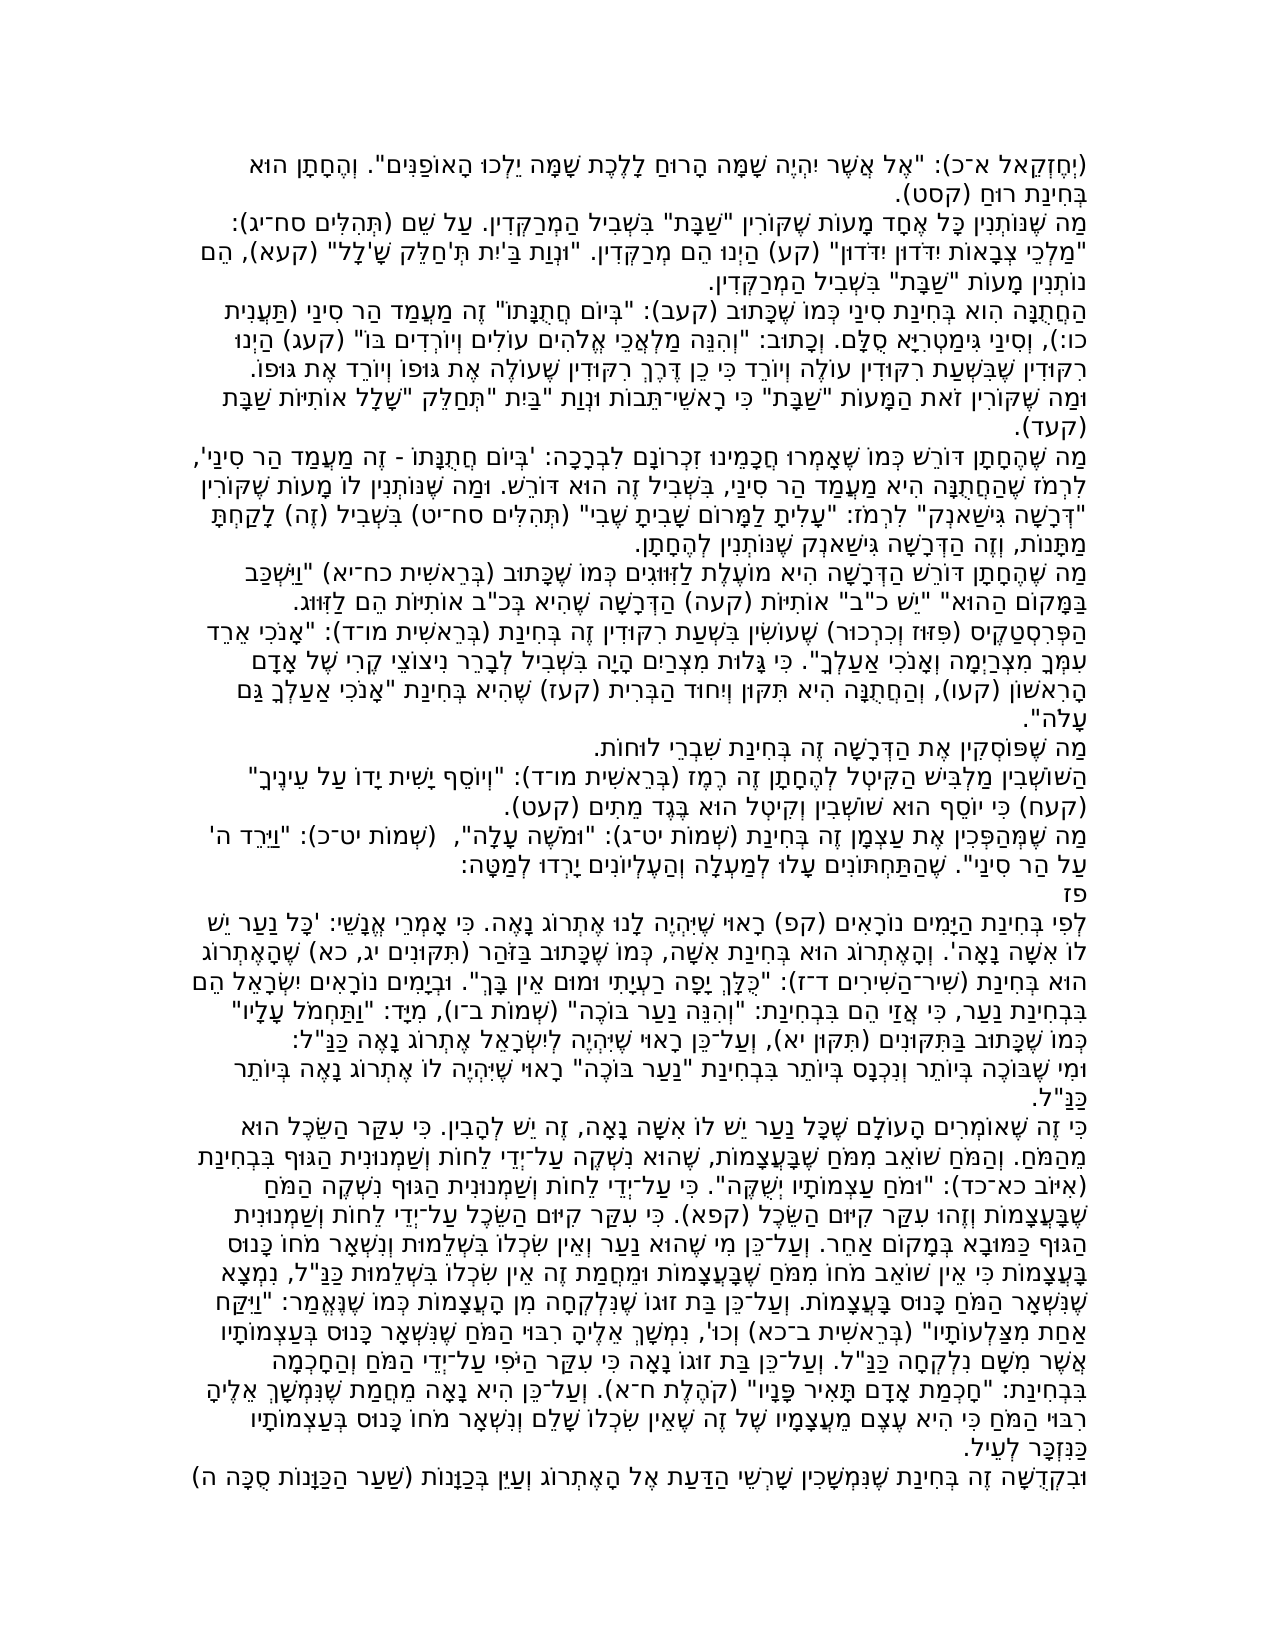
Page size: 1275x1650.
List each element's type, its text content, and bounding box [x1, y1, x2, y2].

text מַה שֶּׁהֶחָתָן דּוֹרֵשׁ הַדְּרָשָׁה הִיא מוֹעֶלֶת לַזִּוּוּגִים כְּמוֹ שֶׁכָּתוּב (בְּרֵאשִׁית כח־יא) "וַיִּשְׁכַּב בַּמָּקוֹם הַהוּא" "יֵשׁ כ"ב" אוֹתִיּוֹת (קעה) הַדְּרָשָׁה שֶׁהִיא בְּכ"ב אוֹתִיּוֹת הֵם לַזִּוּוּג. [187, 558, 1087, 617]
text הַחֲתֻנָּה הִוא בְּחִינַת סִינַי כְּמוֹ שֶׁכָּתוּב (קעב): "בְּיוֹם חֲתֻנָּתוֹ" זֶה מַעֲמַד הַר סִינַי (תַּעֲנִית כו:), וְסִינַי גִּימַטְרִיָּא סֻלָּם. וְכָתוּב: "וְהִנֵּה מַלְאֲכֵי אֱלֹהִים עוֹלִים וְיוֹרְדִים בּוֹ" (קעג) הַיְנוּ רִקּוּדִין שֶׁבִּשְׁעַת רִקּוּדִין עוֹלֶה וְיוֹרֵד כִּי כֵן דֶּרֶךְ רִקּוּדִין שֶׁעוֹלֶה אֶת גּוּפוֹ וְיוֹרֵד אֶת גּוּפוֹ. [187, 296, 1087, 383]
text פז [187, 879, 1087, 908]
text כִּי זֶה שֶׁאוֹמְרִים הָעוֹלָם שֶׁכָּל נַעַר יֵשׁ לוֹ אִשָּׁה נָאָה, זֶה יֵשׁ לְהָבִין. כִּי עִקַּר הַשֵּׂכֶל הוּא מֵהַמֹּחַ. וְהַמֹּחַ שׁוֹאֵב מִמֹּחַ שֶׁבָּעֲצָמוֹת, שֶׁהוּא נִשְׁקֶה עַל־יְדֵי לֵחוֹת וְשַׁמְנוּנִית הַגּוּף בִּבְחִינַת (אִיּוֹב כא־כד): "וּמֹחַ עַצְמוֹתָיו יְשֻׁקֶּה". כִּי עַל־יְדֵי לֵחוֹת וְשַׁמְנוּנִית הַגּוּף נִשְׁקֶה הַמֹּחַ שֶׁבָּעֲצָמוֹת וְזֶהוּ עִקַּר קִיּוּם הַשֵּׂכֶל (קפא). כִּי עִקַּר קִיּוּם הַשֵּׂכֶל עַל־יְדֵי לֵחוֹת וְשַׁמְנוּנִית הַגּוּף כַּמּוּבָא בְּמָקוֹם אַחֵר. וְעַל־כֵּן מִי שֶׁהוּא נַעַר וְאֵין שִׂכְלוֹ בִּשְׁלֵמוּת וְנִשְׁאָר מֹחוֹ כָּנוּס בָּעֲצָמוֹת כִּי אֵין שׁוֹאֵב מֹחוֹ מִמֹּחַ שֶׁבָּעֲצָמוֹת וּמֵחֲמַת זֶה אֵין שִׂכְלוֹ בִּשְׁלֵמוּת כַּנַּ"ל, נִמְצָא שֶׁנִּשְׁאָר הַמֹּחַ כָּנוּס בָּעֲצָמוֹת. וְעַל־כֵּן בַּת זוּגוֹ שֶׁנִּלְקְחָה מִן הָעֲצָמוֹת כְּמוֹ שֶׁנֶּאֱמַר: "וַיִּקַּח אַחַת מִצַּלְעוֹתָיו" (בְּרֵאשִׁית ב־כא) וְכוּ', נִמְשָׁךְ אֵלֶיהָ רִבּוּי הַמֹּחַ שֶׁנִּשְׁאָר כָּנוּס בְּעַצְמוֹתָיו אֲשֶׁר מִשָּׁם נִלְקְחָה כַּנַּ"ל. וְעַל־כֵּן בַּת זוּגוֹ נָאָה כִּי עִקַּר הַיֹּפִי עַל־יְדֵי הַמֹּחַ וְהַחָכְמָה בִּבְחִינַת: "חָכְמַת אָדָם תָּאִיר פָּנָיו" (קֹהֶלֶת ח־א). וְעַל־כֵּן הִיא נָאָה מֵחֲמַת שֶׁנִּמְשָׁךְ אֵלֶיהָ רִבּוּי הַמֹּחַ כִּי הִיא עֶצֶם מֵעֲצָמָיו שֶׁל זֶה שֶׁאֵין שִׂכְלוֹ שָׁלֵם וְנִשְׁאָר מֹחוֹ כָּנוּס בְּעַצְמוֹתָיו כַּנִּזְכָּר לְעֵיל. [187, 1112, 1087, 1462]
text הַשּׁוֹשְׁבִין מַלְבִּישׁ הַקִּיטְל לְהֶחָתָן זֶה רֶמֶז (בְּרֵאשִׁית מו־ד): "וְיוֹסֵף יָשִׁית יָדוֹ עַל עֵינֶיךָ" (קעח) כִּי יוֹסֵף הוּא שׁוֹשְׁבִין וְקִיטְל הוּא בֶּגֶד מֵתִים (קעט). [187, 762, 1087, 821]
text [187, 150, 1087, 208]
text לְפִי בְּחִינַת הַיָּמִים נוֹרָאִים (קפ) רָאוּי שֶׁיִּהְיֶה לָנוּ אֶתְרוֹג נָאֶה. כִּי אָמְרֵי אֱנָשֵׁי: 'כָּל נַעַר יֵשׁ לוֹ אִשָּׁה נָאָה'. וְהָאֶתְרוֹג הוּא בְּחִינַת אִשָּׁה, כְּמוֹ שֶׁכָּתוּב בַּזֹּהַר (תִּקּוּנִים יג, כא) שֶׁהָאֶתְרוֹג הוּא בְּחִינַת (שִׁיר־הַשִּׁירִים ד־ז): "כֻּלָּךְ יָפָה רַעְיָתִי וּמוּם אֵין בָּךְ". וּבְיָמִים נוֹרָאִים יִשְׂרָאֵל הֵם בִּבְחִינַת נַעַר, כִּי אֲזַי הֵם בִּבְחִינַת: "וְהִנֵּה נַעַר בּוֹכֶה" (שְׁמוֹת ב־ו), מִיָּד: "וַתַּחְמֹל עָלָיו" כְּמוֹ שֶׁכָּתוּב בַּתִּקּוּנִים (תִּקּוּן יא), וְעַל־כֵּן רָאוּי שֶׁיִּהְיֶה לְיִשְׂרָאֵל אֶתְרוֹג נָאֶה כַּנַּ"ל: [187, 908, 1087, 1054]
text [187, 1462, 1087, 1492]
text וּמִי שֶׁבּוֹכֶה בְּיוֹתֵר וְנִכְנָס בְּיוֹתֵר בִּבְחִינַת "נַעַר בּוֹכֶה" רָאוּי שֶׁיִּהְיֶה לוֹ אֶתְרוֹג נָאֶה בְּיוֹתֵר כַּנַּ"ל. [187, 1054, 1087, 1112]
text מַה שֶּׁהֶחָתָן דּוֹרֵשׁ כְּמוֹ שֶׁאָמְרוּ חֲכָמֵינוּ זִכְרוֹנָם לִבְרָכָה: 'בְּיוֹם חֲתֻנָּתוֹ - זֶה מַעֲמַד הַר סִינַי', לִרְמֹז שֶׁהַחֲתֻנָּה הִיא מַעֲמַד הַר סִינַי, בִּשְׁבִיל זֶה הוּא דּוֹרֵשׁ. וּמַה שֶּׁנּוֹתְנִין לוֹ מָעוֹת שֶׁקּוֹרִין "דְּרָשָׁה גִּישַׁאנְק" לִרְמֹז: "עָלִיתָ לַמָּרוֹם שָׁבִיתָ שֶׁבִי" (תְּהִלִּים סח־יט) בִּשְׁבִיל (זֶה) לָקַחְתָּ מַתָּנוֹת, וְזֶה הַדְּרָשָׁה גִּישַׁאנְק שֶׁנּוֹתְנִין לְהֶחָתָן. [187, 442, 1087, 558]
text הַפְּרִסְטַקֶיס (פִּזּוּז וְכִרְכוּר) שֶׁעוֹשִׂין בִּשְׁעַת רִקּוּדִין זֶה בְּחִינַת (בְּרֵאשִׁית מו־ד): "אָנֹכִי אֵרֵד עִמְּךָ מִצְרַיְמָה וְאָנֹכִי אַעַלְךָ". כִּי גָּלוּת מִצְרַיִם הָיָה בִּשְׁבִיל לְבָרֵר נִיצוֹצֵי קֶרִי שֶׁל אָדָם הָרִאשׁוֹן (קעו), וְהַחֲתֻנָּה הִיא תִּקּוּן וְיִחוּד הַבְּרִית (קעז) שֶׁהִיא בְּחִינַת "אָנֹכִי אַעַלְךָ גַּם עָלֹה". [187, 617, 1087, 733]
text מַה שֶּׁפּוֹסְקִין אֶת הַדְּרָשָׁה זֶה בְּחִינַת שִׁבְרֵי לוּחוֹת. [187, 733, 1087, 762]
text וּמַה שֶּׁקּוֹרִין זֹאת הַמָּעוֹת "שַׁבָּת" כִּי רָאשֵׁי־תֵּבוֹת וּנְוַת "בַּיִת "תְּחַלֵּק "שָׁלָל אוֹתִיּוֹת שַׁבָּת (קעד). [187, 383, 1087, 442]
text מַה שֶּׁנּוֹתְנִין כָּל אֶחָד מָעוֹת שֶׁקּוֹרִין "שַׁבָּת" בִּשְׁבִיל הַמְרַקְּדִין. עַל שֵׁם (תְּהִלִּים סח־יג): "מַלְכֵי צְבָאוֹת יִדֹּדוּן יִדֹּדוּן" (קע) הַיְנוּ הֵם מְרַקְּדִין. "וּנְוַת בַּ'יִת תְּ'חַלֵּק שָׁ'לָל" (קעא), הֵם נוֹתְנִין מָעוֹת "שַׁבָּת" בִּשְׁבִיל הַמְרַקְּדִין. [187, 208, 1087, 296]
text מַה שֶּׁמְּהַפְּכִין אֶת עַצְמָן זֶה בְּחִינַת (שְׁמוֹת יט־ג): "וּמֹשֶׁה עָלָה", (שְׁמוֹת יט־כ): "וַיֵּרֵד ה' עַל הַר סִינַי". שֶׁהַתַּחְתּוֹנִים עָלוּ לְמַעְלָה וְהַעֶלְיוֹנִים יָרְדוּ לְמַטָּה: [187, 821, 1087, 879]
